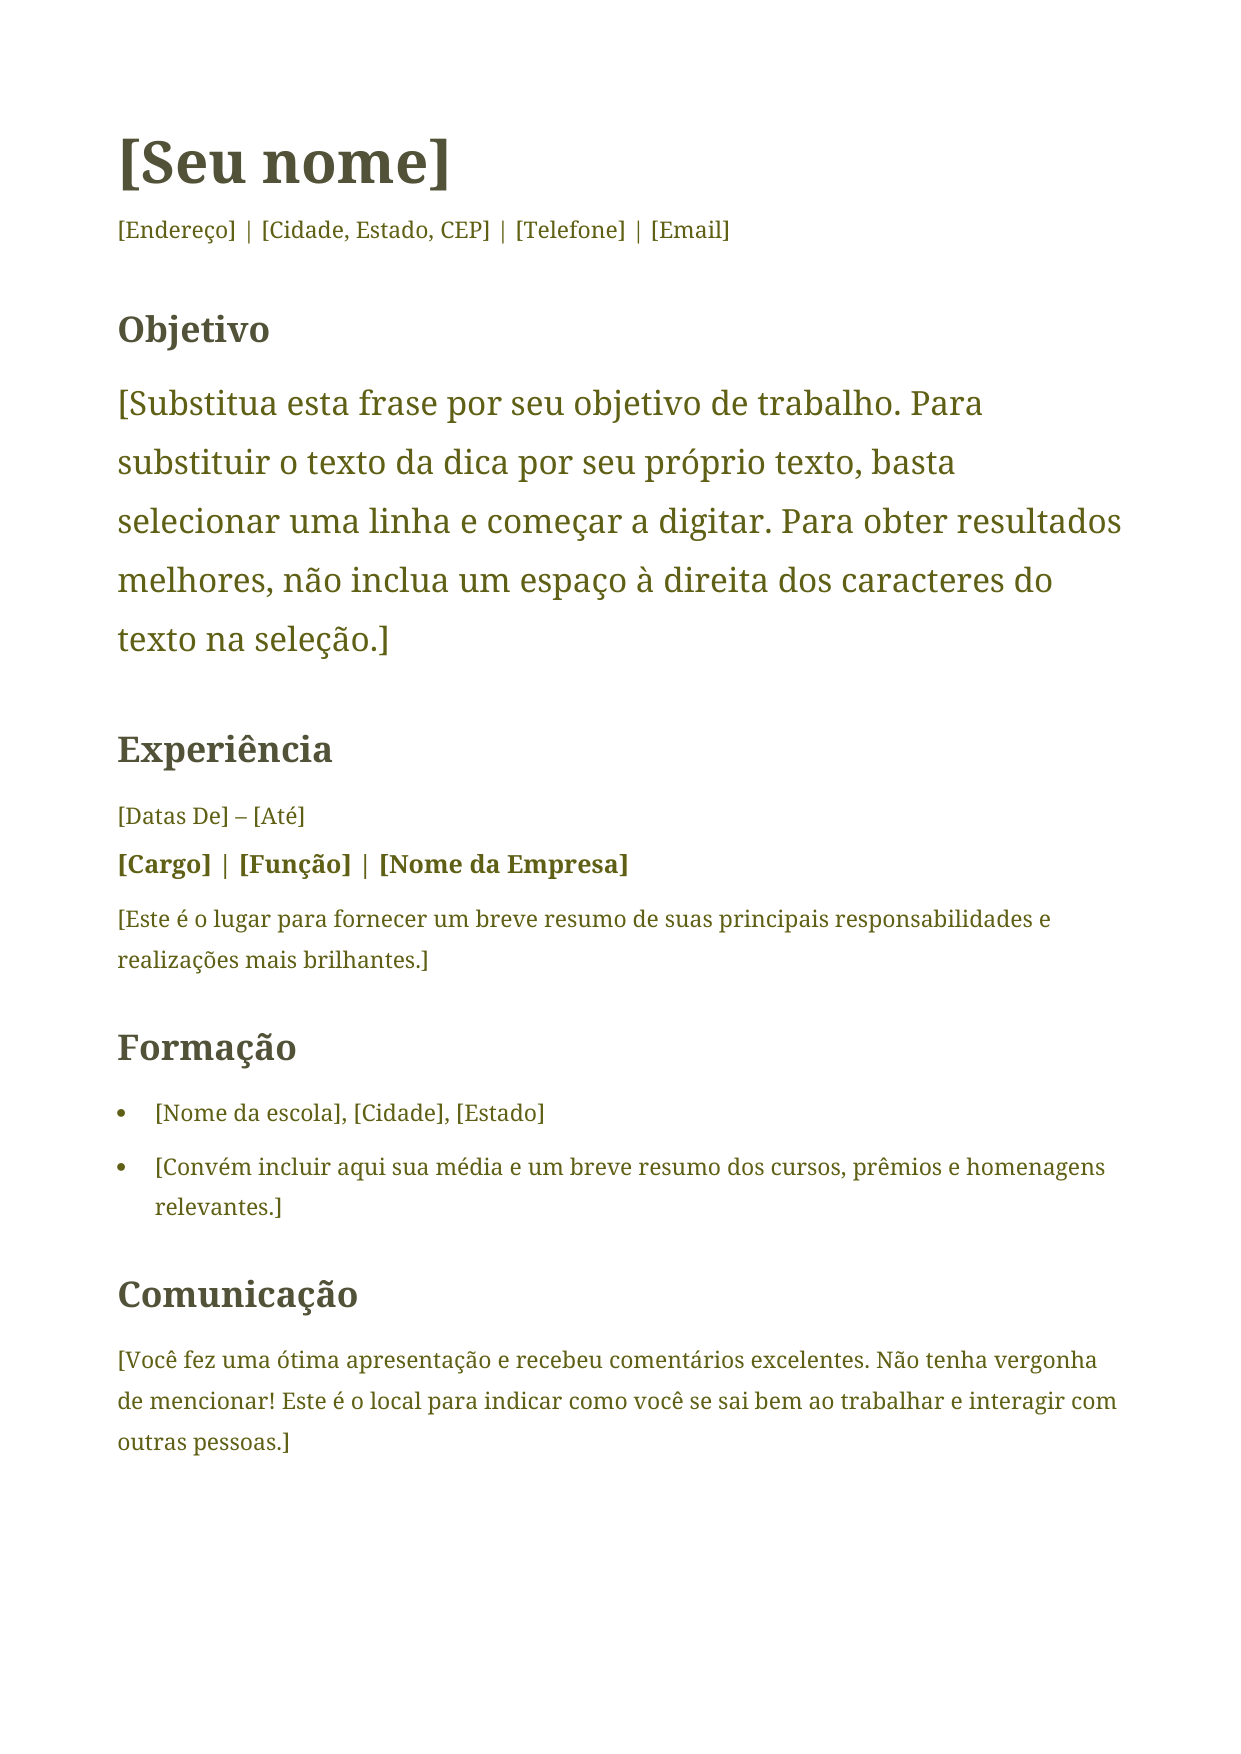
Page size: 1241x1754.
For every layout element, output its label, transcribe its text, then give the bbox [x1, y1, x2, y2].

subtitle Formação [117, 1022, 1123, 1070]
subtitle [Cargo] | [Função] | [Nome da Empresa] [117, 847, 1123, 881]
text [Você fez uma ótima apresentação e recebeu comentários excelentes. Não tenha vergonha de mencionar! Este é o local para indicar como você se sai bem ao trabalhar e interagir com outras pessoas.] [117, 1344, 1123, 1457]
list [Nome da escola], [Cidade], [Estado] [117, 1097, 1123, 1128]
text [Endereço] | [Cidade, Estado, CEP] | [Telefone] | [Email] [117, 214, 1123, 245]
list [Convém incluir aqui sua média e um breve resumo dos cursos, prêmios e homenagens relevantes.] [117, 1150, 1123, 1222]
title [Seu nome] [117, 126, 1123, 197]
text [Datas De] – [Até] [117, 800, 1123, 831]
subtitle [Substitua esta frase por seu objetivo de trabalho. Para substituir o texto da dica por seu próprio texto, basta selecionar uma linha e começar a digitar. Para obter resultados melhores, não inclua um espaço à direita dos caracteres do texto na seleção.] [117, 380, 1123, 661]
subtitle Objetivo [117, 305, 1123, 353]
subtitle Comunicação [117, 1269, 1123, 1317]
text [Este é o lugar para fornecer um breve resumo de suas principais responsabilidades e realizações mais brilhantes.] [117, 903, 1123, 975]
subtitle Experiência [117, 725, 1123, 773]
